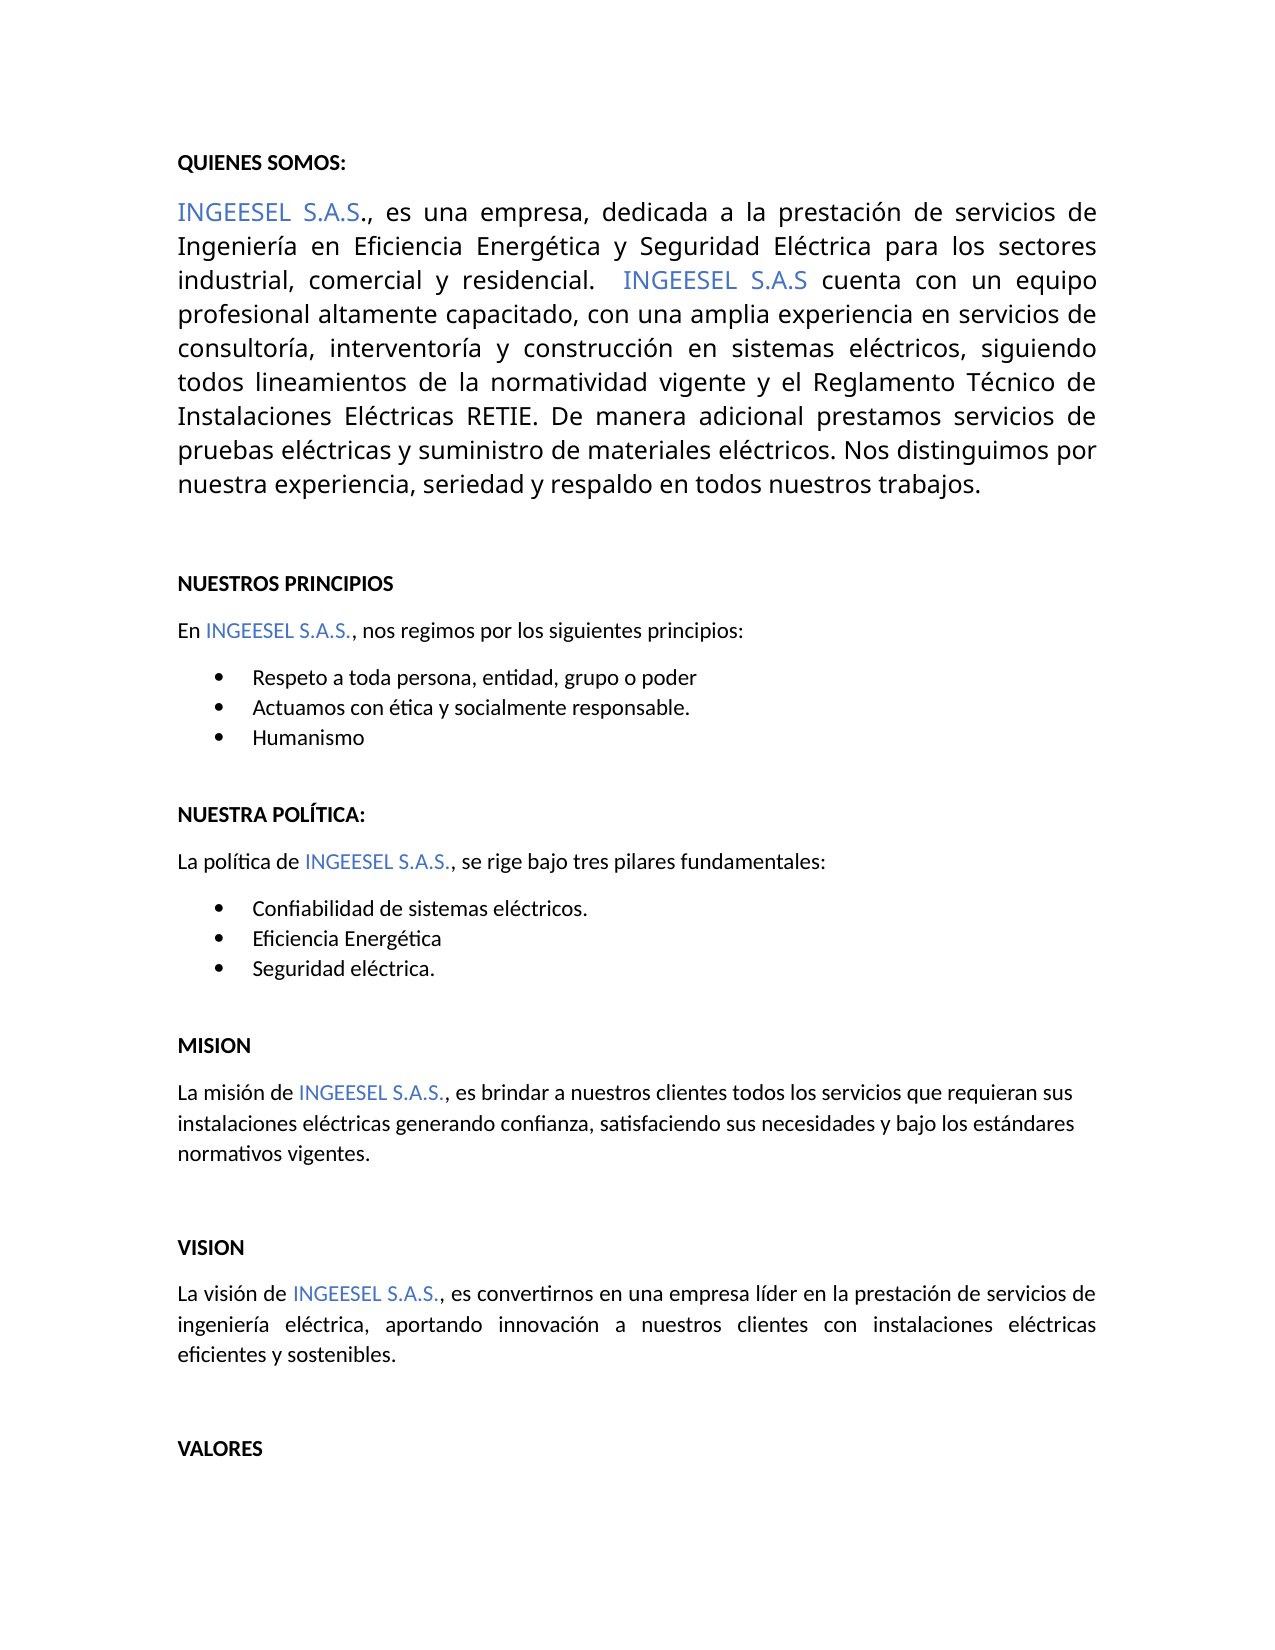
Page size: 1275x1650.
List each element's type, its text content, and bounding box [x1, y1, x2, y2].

text NUESTROS PRINCIPIOS [177, 569, 1098, 597]
text VISION [177, 1233, 1098, 1261]
text NUESTRA POLÍTICA: [177, 800, 1098, 828]
list Respeto a toda persona, entidad, grupo o poder [215, 663, 1098, 691]
text La visión de INGEESEL S.A.S., es convertirnos en una empresa líder en la prestación de servicios de ingeniería eléctrica, aportando innovación a nuestros clientes con instalaciones eléctricas eficientes y sostenibles. [177, 1279, 1098, 1368]
list Seguridad eléctrica. [215, 954, 1098, 983]
list Humanismo [215, 723, 1098, 751]
text VALORES [177, 1434, 1098, 1462]
text La política de INGEESEL S.A.S., se rige bajo tres pilares fundamentales: [177, 847, 1098, 875]
list Confiabilidad de sistemas eléctricos. [215, 894, 1098, 922]
list Actuamos con ética y socialmente responsable. [215, 693, 1098, 721]
list Eficiencia Energética [215, 924, 1098, 952]
text INGEESEL S.A.S., es una empresa, dedicada a la prestación de servicios de Ingeniería en Eficiencia Energética y Seguridad Eléctrica para los sectores industrial, comercial y residencial. INGEESEL S.A.S cuenta con un equipo profesional altamente capacitado, con una amplia experiencia en servicios de consultoría, interventoría y construcción en sistemas eléctricos, siguiendo todos lineamientos de la normatividad vigente y el Reglamento Técnico de Instalaciones Eléctricas RETIE. De manera adicional prestamos servicios de pruebas eléctricas y suministro de materiales eléctricos. Nos distinguimos por nuestra experiencia, seriedad y respaldo en todos nuestros trabajos. [177, 194, 1098, 501]
text La misión de INGEESEL S.A.S., es brindar a nuestros clientes todos los servicios que requieran sus instalaciones eléctricas generando confianza, satisfaciendo sus necesidades y bajo los estándares normativos vigentes. [177, 1078, 1098, 1167]
text QUIENES SOMOS: [177, 148, 1098, 176]
text En INGEESEL S.A.S., nos regimos por los siguientes principios: [177, 616, 1098, 644]
text MISION [177, 1032, 1098, 1060]
